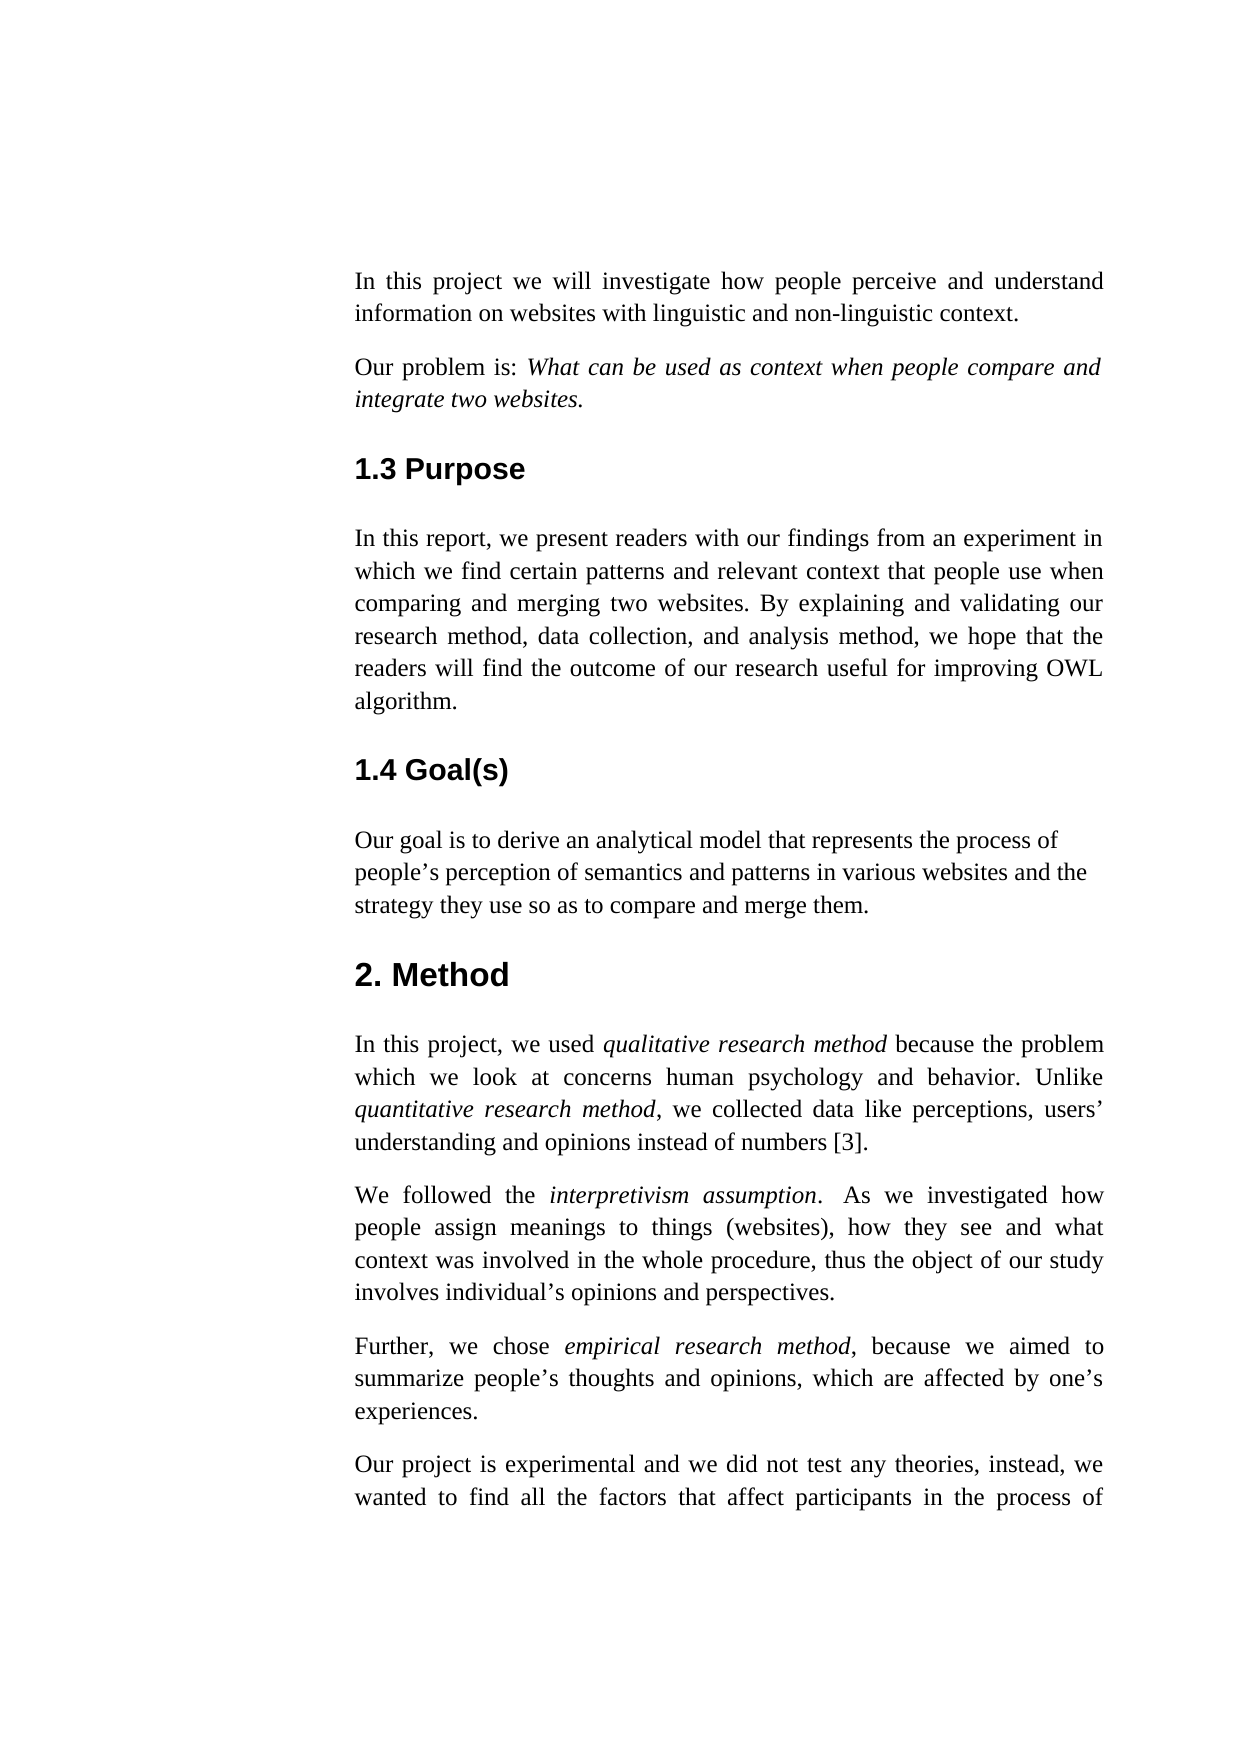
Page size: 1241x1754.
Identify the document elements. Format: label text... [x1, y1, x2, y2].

text In this report, we present readers with our findings from an experiment in which we find certain patterns and relevant context that people use when comparing and merging two websites. By explaining and validating our research method, data collection, and analysis method, we hope that the readers will find the outcome of our research useful for improving OWL algorithm. [354, 521, 1104, 716]
text Our goal is to derive an analytical model that represents the process of people’s perception of semantics and patterns in various websites and the strategy they use so as to compare and merge them. [354, 823, 1104, 921]
text We followed the interpretivism assumption. As we investigated how people assign meanings to things (websites), how they see and what context was involved in the whole procedure, thus the object of our study involves individual’s opinions and perspectives. [354, 1178, 1104, 1308]
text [354, 1447, 1104, 1512]
text 1.3 Purpose [354, 436, 1104, 501]
text In this project, we used qualitative research method because the problem which we look at concerns human psychology and behavior. Unlike quantitative research method, we collected data like perceptions, users’ understanding and opinions instead of numbers [3]. [354, 1027, 1104, 1157]
text In this project we will investigate how people perceive and understand information on websites with linguistic and non-linguistic context. [354, 264, 1104, 329]
text Further, we chose empirical research method, because we aimed to summarize people’s thoughts and opinions, which are affected by one’s experiences. [354, 1329, 1104, 1426]
text 1.4 Goal(s) [354, 737, 1104, 802]
text Our problem is: What can be used as context when people compare and integrate two websites. [354, 350, 1104, 415]
text 2. Method [354, 941, 1177, 1006]
